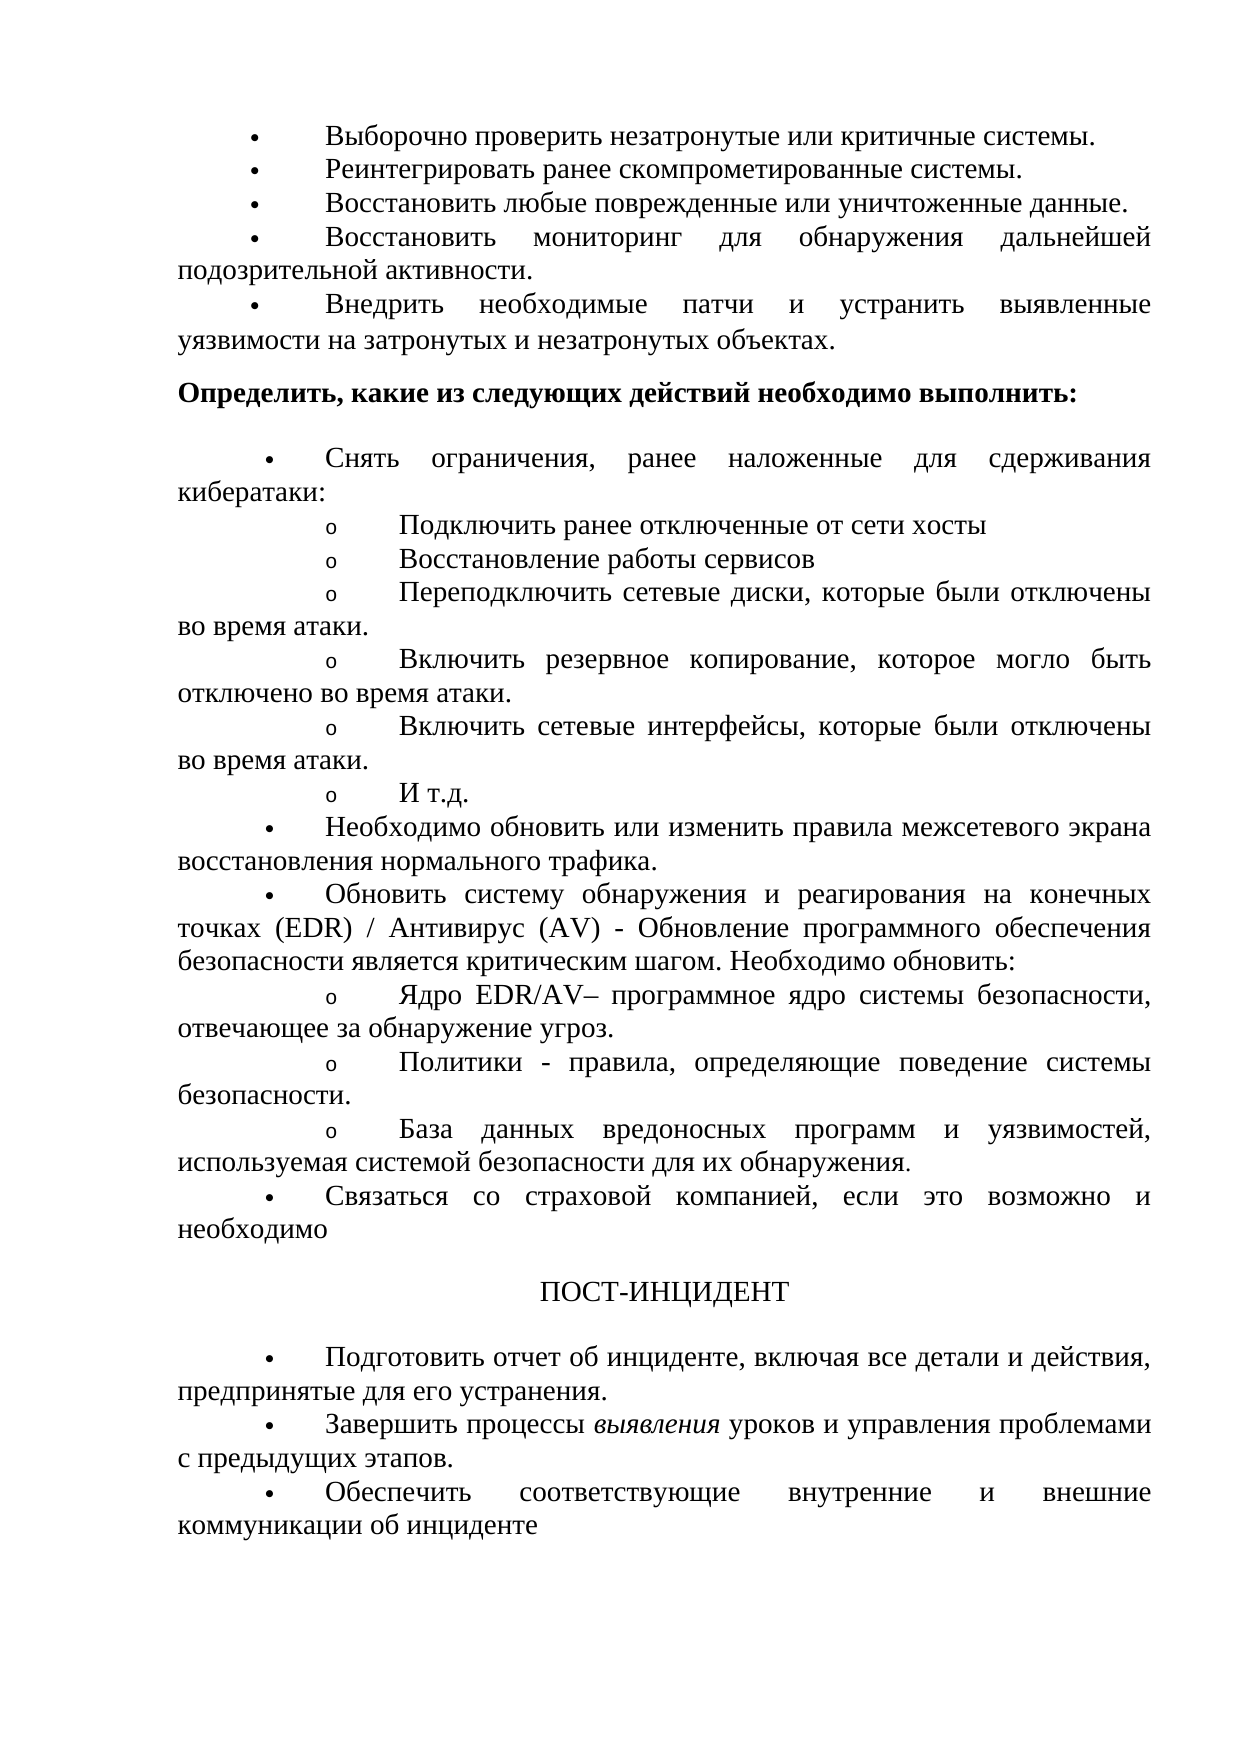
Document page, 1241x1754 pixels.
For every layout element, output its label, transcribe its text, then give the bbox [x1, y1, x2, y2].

list Внедрить необходимые патчи и устранить выявленные уязвимости на затронутых и незатронутых объектах. [177, 286, 1152, 356]
list Включить резервное копирование, которое могло быть отключено во время атаки. [177, 641, 1152, 708]
list Необходимо обновить или изменить правила межсетевого экрана восстановления нормального трафика. [177, 809, 1152, 876]
list Завершить процессы выявления уроков и управления проблемами с предыдущих этапов. [177, 1407, 1152, 1474]
text ПОСТ-ИНЦИДЕНТ [177, 1274, 1152, 1308]
list Восстановить любые поврежденные или уничтоженные данные. [177, 185, 1152, 219]
list База данных вредоносных программ и уязвимостей, используемая системой безопасности для их обнаружения. [177, 1111, 1152, 1178]
list Связаться со страховой компанией, если это возможно и необходимо [177, 1178, 1152, 1245]
list Восстановить мониторинг для обнаружения дальнейшей подозрительной активности. [177, 219, 1152, 286]
list Ядро EDR/AV– программное ядро системы безопасности, отвечающее за обнаружение угроз. [177, 977, 1152, 1044]
list И т.д. [177, 776, 1152, 809]
list Снять ограничения, ранее наложенные для сдерживания кибератаки: [177, 440, 1152, 507]
list Включить сетевые интерфейсы, которые были отключены во время атаки. [177, 708, 1152, 776]
list Реинтегрировать ранее скомпрометированные системы. [177, 152, 1152, 185]
list Политики - правила, определяющие поведение системы безопасности. [177, 1044, 1152, 1111]
list Обеспечить соответствующие внутренние и внешние коммуникации об инциденте [177, 1474, 1152, 1541]
list Восстановление работы сервисов [177, 541, 1152, 574]
list Выборочно проверить незатронутые или критичные системы. [177, 118, 1152, 152]
list Обновить систему обнаружения и реагирования на конечных точках (EDR) / Антивирус (AV) - Обновление программного обеспечения безопасности является критическим шагом. Необходимо обновить: [177, 876, 1152, 977]
list Переподключить сетевые диски, которые были отключены во время атаки. [177, 574, 1152, 641]
list Подключить ранее отключенные от сети хосты [177, 507, 1152, 541]
list Подготовить отчет об инциденте, включая все детали и действия, предпринятые для его устранения. [177, 1339, 1152, 1407]
text Определить, какие из следующих действий необходимо выполнить: [177, 375, 1152, 408]
